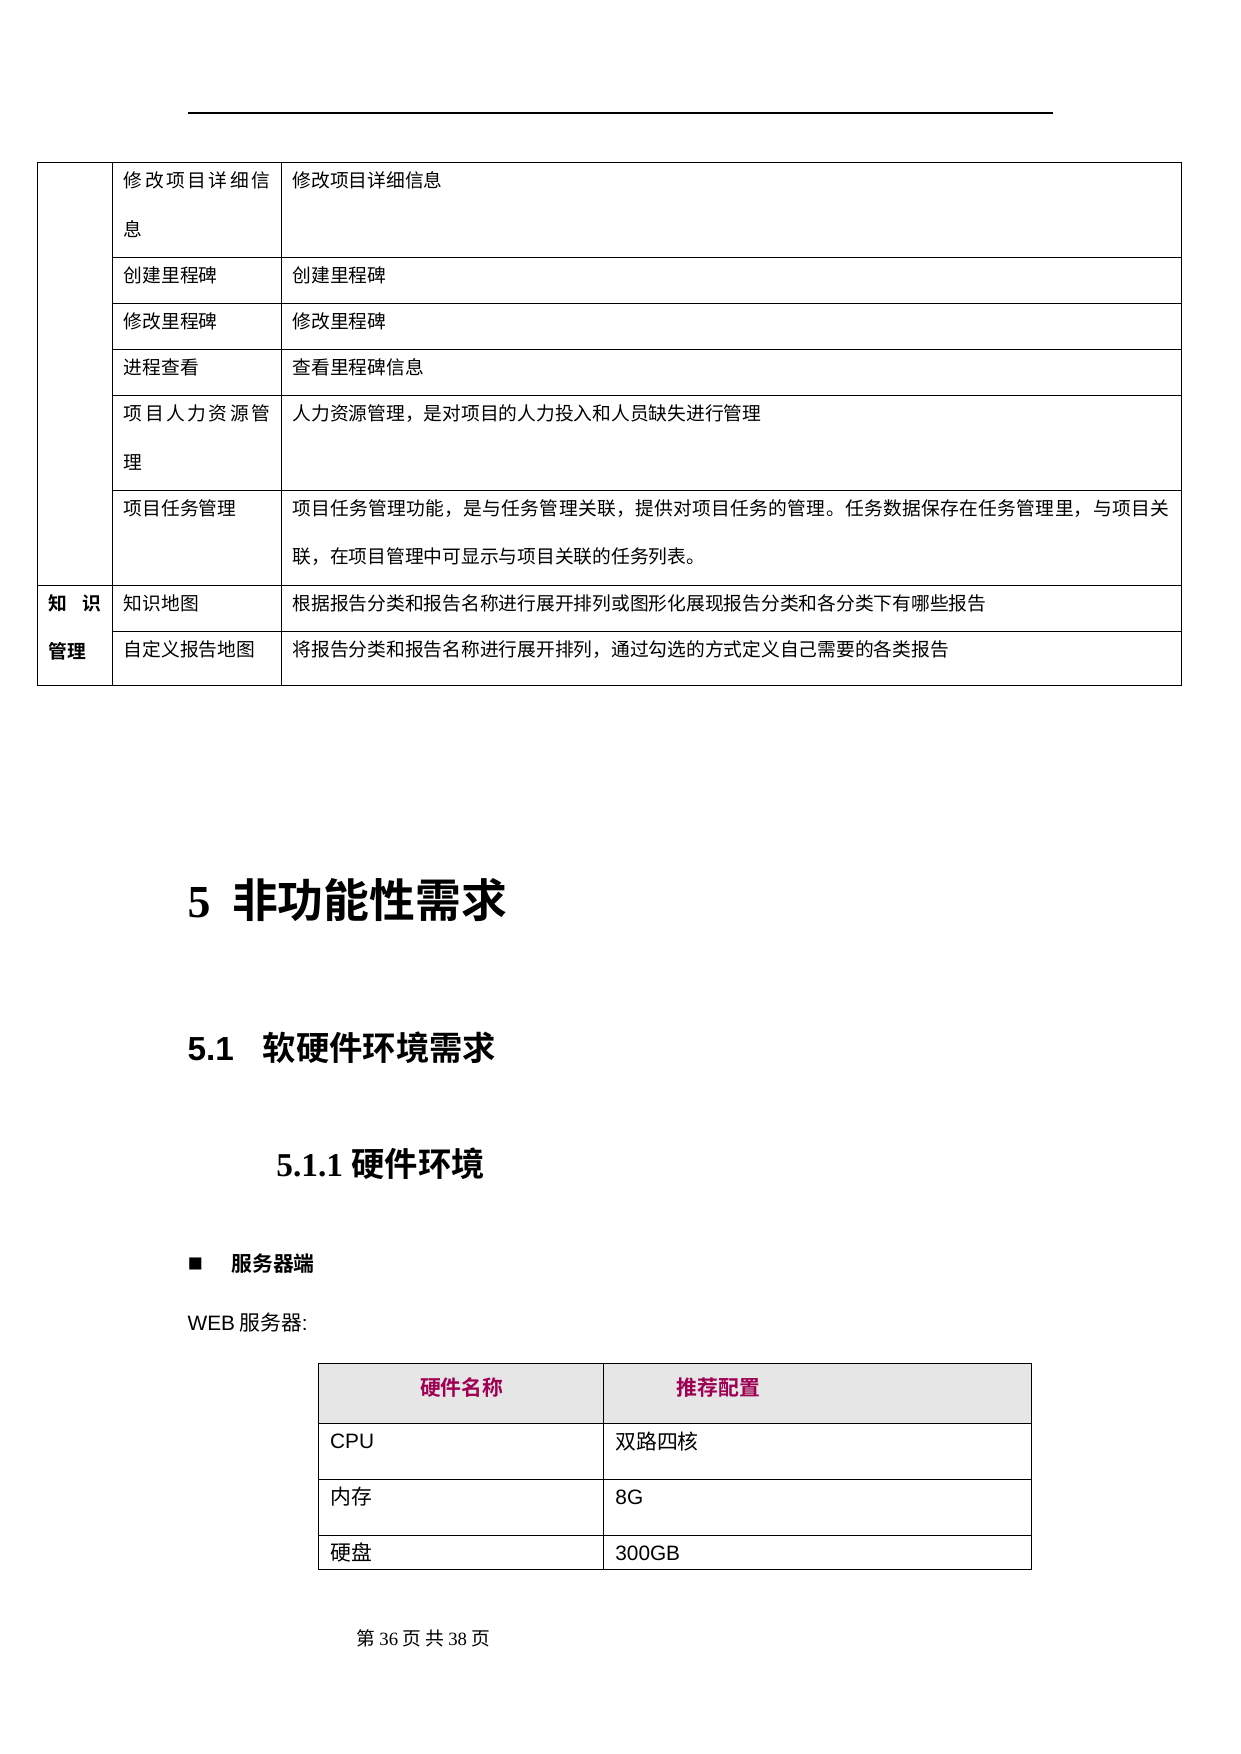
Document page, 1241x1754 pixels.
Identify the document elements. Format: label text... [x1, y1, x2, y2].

table_cell 自定义报告地图 [113, 632, 281, 685]
subtitle 非功能性需求 [187, 848, 1053, 946]
table_cell 知识地图 [113, 586, 281, 631]
table_cell 根据报告分类和报告名称进行展开排列或图形化展现报告分类和各分类下有哪些报告 [282, 586, 1181, 631]
subtitle 软硬件环境需求 [187, 1013, 1053, 1078]
table_cell 修改里程碑 [113, 304, 281, 349]
table_header 推荐配置 [604, 1364, 1031, 1423]
table_cell 项目人力资源管理 [113, 396, 281, 490]
table_cell 人力资源管理，是对项目的人力投入和人员缺失进行管理 [282, 396, 1181, 490]
text 服务器端 [187, 1246, 1053, 1278]
table_cell CPU [319, 1424, 603, 1479]
table_cell 将报告分类和报告名称进行展开排列，通过勾选的方式定义自己需要的各类报告 [282, 632, 1181, 685]
text WEB服务器: [187, 1306, 1053, 1338]
table_cell 修改里程碑 [282, 304, 1181, 349]
table_cell 300GB [604, 1536, 1031, 1569]
table_cell 8G [604, 1480, 1031, 1535]
table_cell 知识管理 [38, 586, 112, 685]
table_header 硬件名称 [319, 1364, 603, 1423]
table_cell 双路四核 [604, 1424, 1031, 1479]
table_cell 创建里程碑 [113, 258, 281, 303]
table_cell 查看里程碑信息 [282, 350, 1181, 395]
table_cell 创建里程碑 [282, 258, 1181, 303]
table_cell 进程查看 [113, 350, 281, 395]
table_cell 项目任务管理功能，是与任务管理关联，提供对项目任务的管理。任务数据保存在任务管理里，与项目关联，在项目管理中可显示与项目关联的任务列表。 [282, 491, 1181, 584]
table_cell 内存 [319, 1480, 603, 1535]
table_cell 项目任务管理 [113, 491, 281, 584]
table_cell 硬盘 [319, 1536, 603, 1569]
table_cell 修改项目详细信息 [282, 163, 1181, 257]
subtitle 硬件环境 [276, 1129, 1053, 1194]
table_cell 修改项目详细信息 [113, 163, 281, 257]
